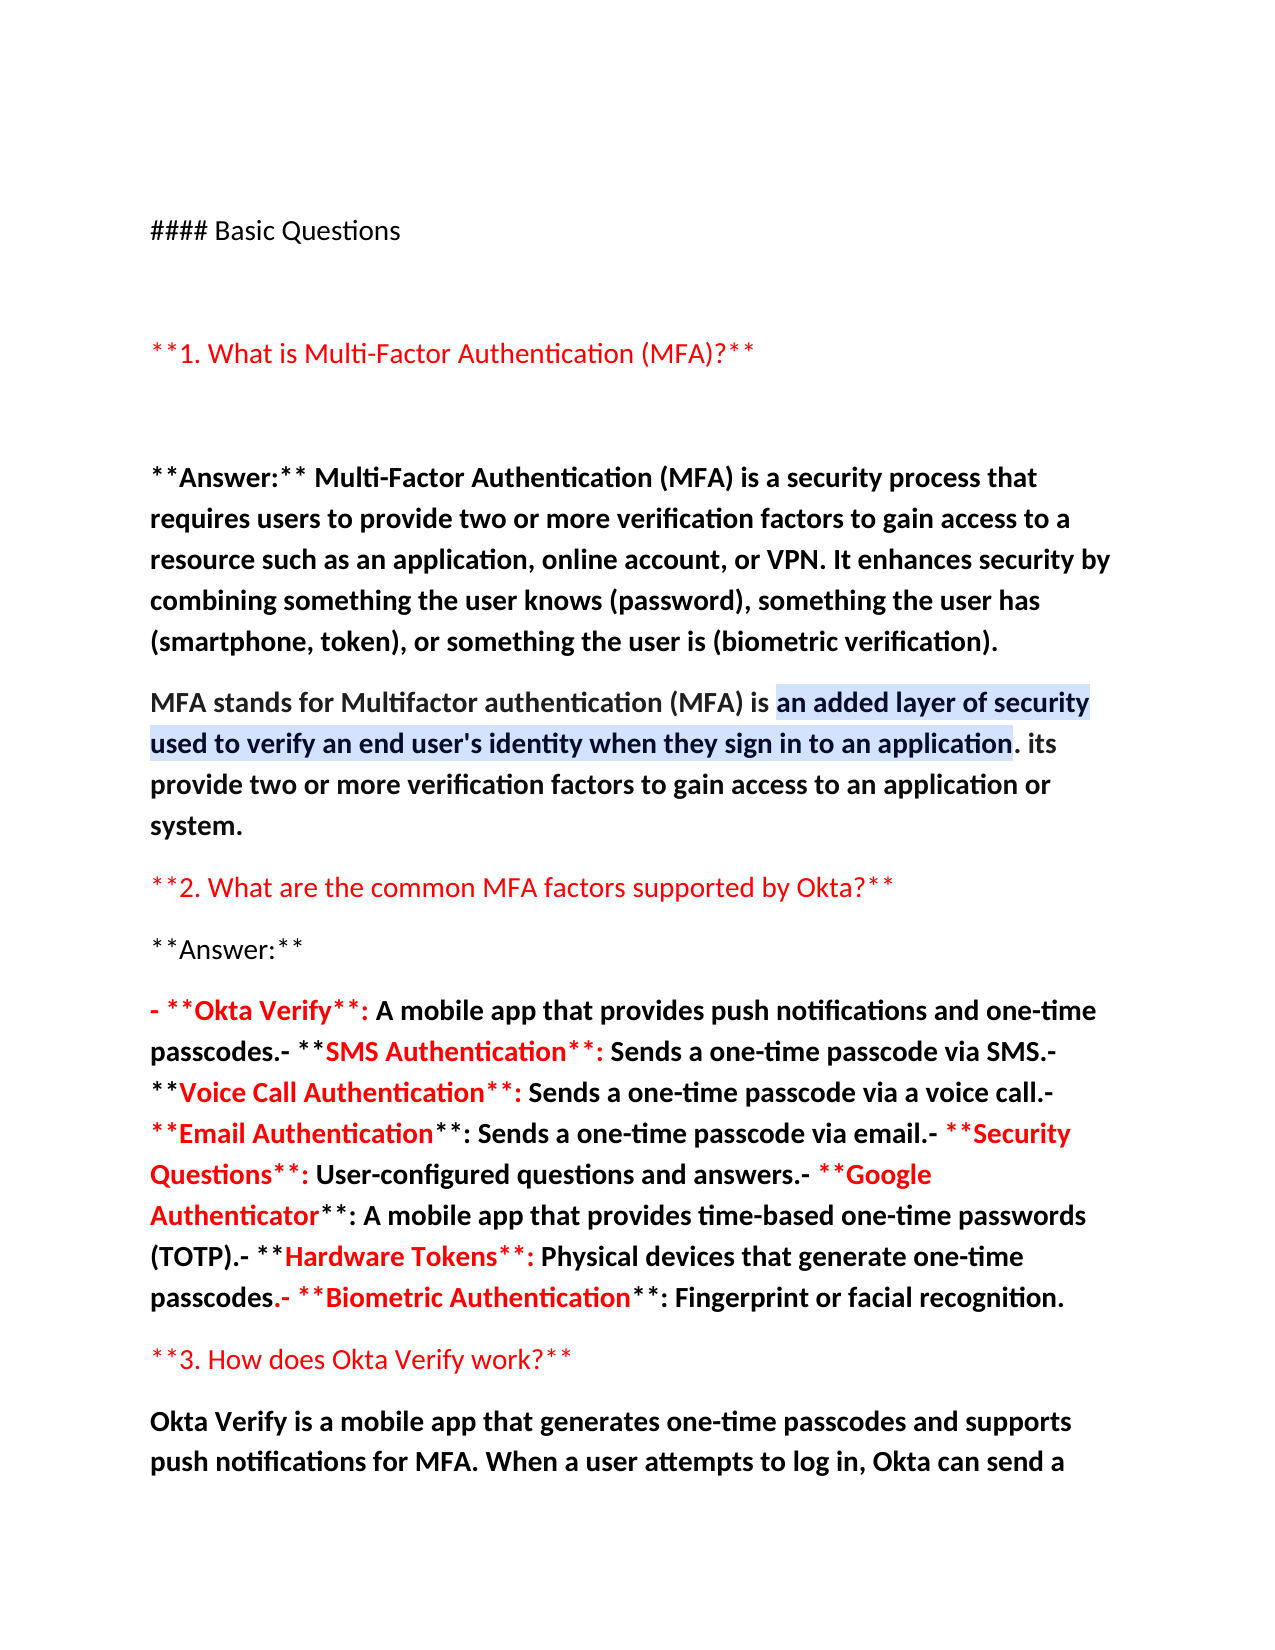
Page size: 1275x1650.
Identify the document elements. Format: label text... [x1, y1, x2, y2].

text **2. What are the common MFA factors supported by Okta?** [150, 869, 1125, 904]
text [150, 1403, 1125, 1479]
text **1. What is Multi-Factor Authentication (MFA)?** [150, 335, 1125, 371]
text MFA stands for Multifactor authentication (MFA) is an added layer of security used to verify an end user's identity when they sign in to an application. its provide two or more verification factors to gain access to an application or system. [150, 684, 1125, 843]
text **Answer:** [150, 931, 1125, 966]
text - **Okta Verify**: A mobile app that provides push notifications and one-time passcodes.- **SMS Authentication**: Sends a one-time passcode via SMS.- **Voice Call Authentication**: Sends a one-time passcode via a voice call.- **Email Authentication**: Sends a one-time passcode via email.- **Security Questions**: User-configured questions and answers.- **Google Authenticator**: A mobile app that provides time-based one-time passwords (TOTP).- **Hardware Tokens**: Physical devices that generate one-time passcodes.- **Biometric Authentication**: Fingerprint or facial recognition. [150, 992, 1125, 1315]
text #### Basic Questions [150, 212, 1125, 247]
text **3. How does Okta Verify work?** [150, 1341, 1125, 1376]
text **Answer:** Multi-Factor Authentication (MFA) is a security process that requires users to provide two or more verification factors to gain access to a resource such as an application, online account, or VPN. It enhances security by combining something the user knows (password), something the user has (smartphone, token), or something the user is (biometric verification). [150, 459, 1125, 658]
